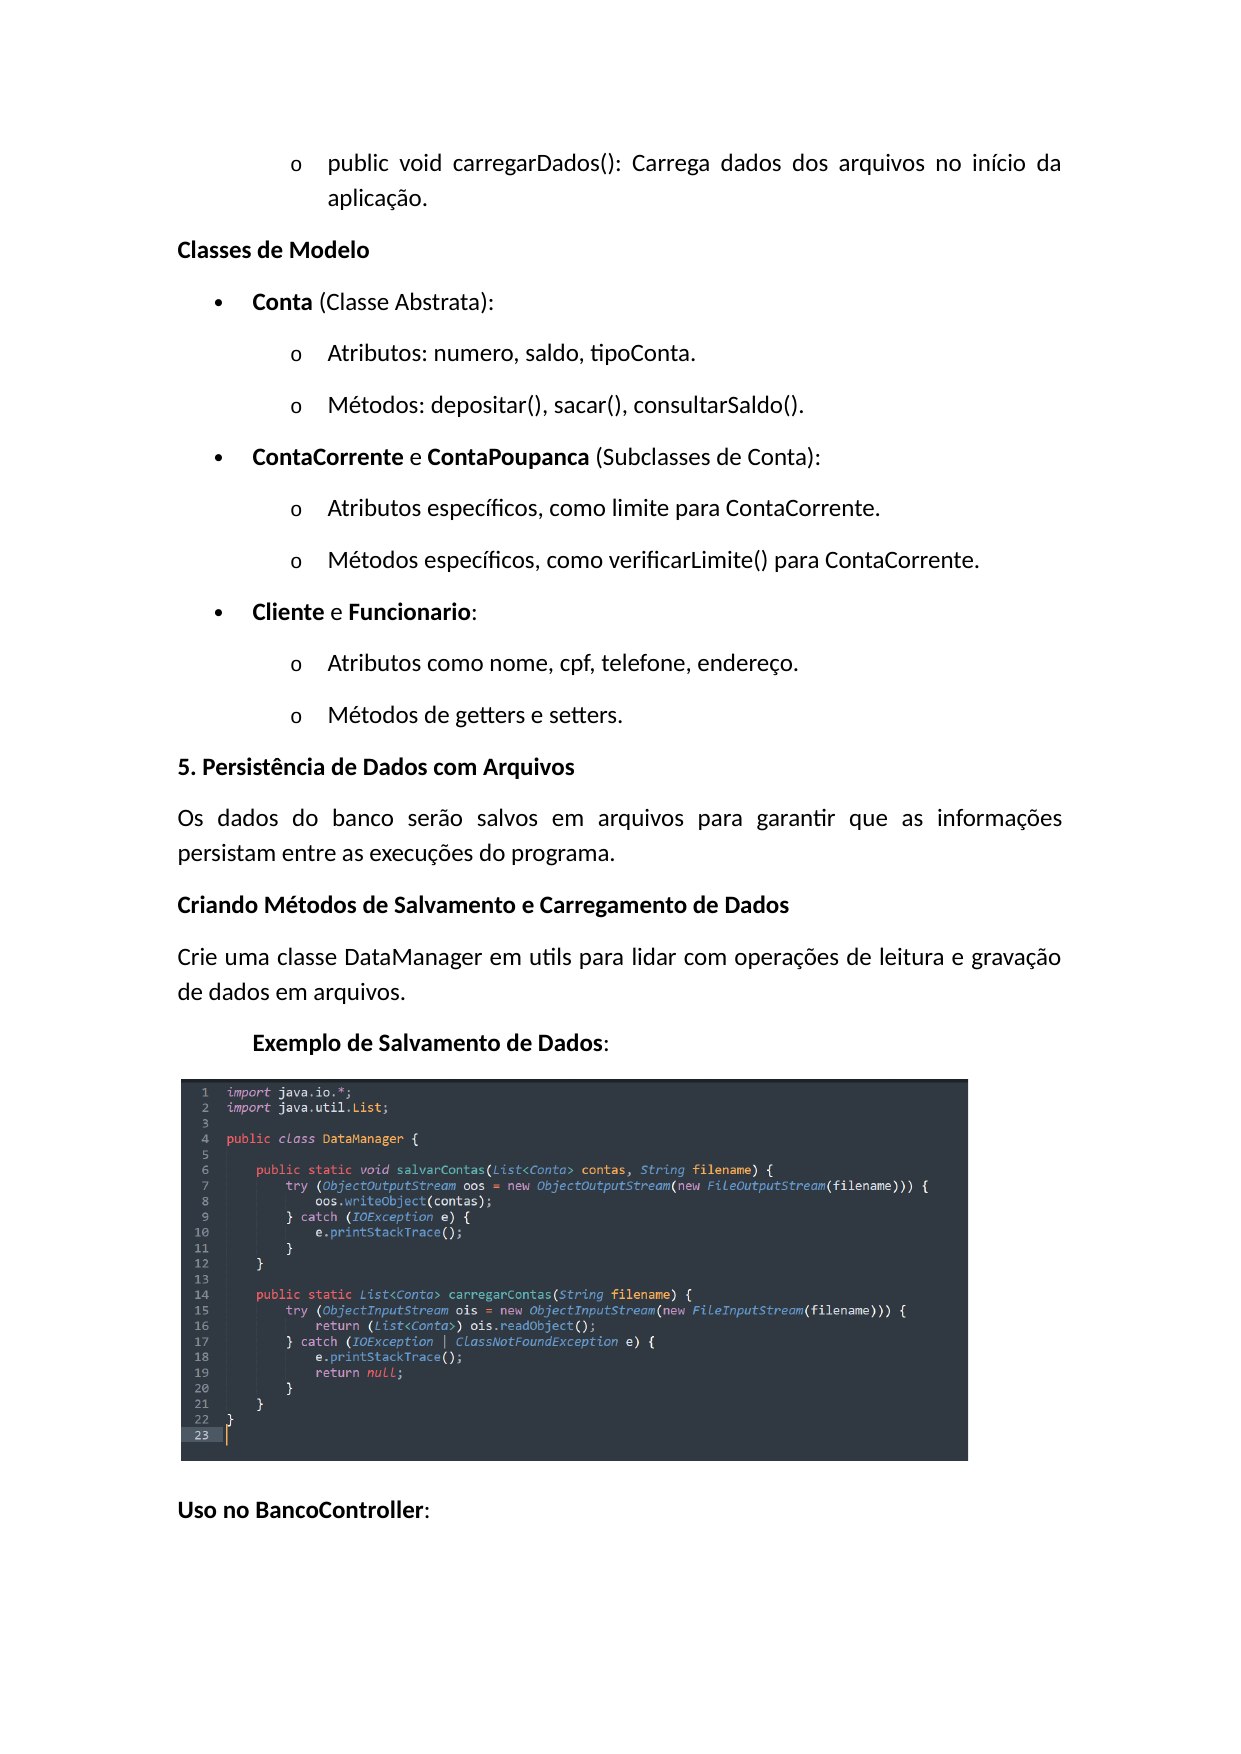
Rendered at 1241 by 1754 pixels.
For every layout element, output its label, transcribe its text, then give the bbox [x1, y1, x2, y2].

list ContaCorrente e ContaPoupanca (Subclasses de Conta): [215, 441, 1063, 471]
text Crie uma classe DataManager em utils para lidar com operações de leitura e gravação de dados em arquivos. [177, 941, 1063, 1006]
list Atributos como nome, cpf, telefone, endereço. [290, 648, 1063, 678]
list Cliente e Funcionario: [215, 596, 1063, 626]
list Métodos: depositar(), sacar(), consultarSaldo(). [290, 389, 1063, 420]
list Conta (Classe Abstrata): [215, 286, 1063, 316]
list Atributos específicos, como limite para ContaCorrente. [290, 493, 1063, 523]
text Classes de Modelo [177, 234, 1063, 265]
text Exemplo de Salvamento de Dados: [252, 1028, 1063, 1058]
list public void carregarDados(): Carrega dados dos arquivos no início da aplicação. [290, 148, 1063, 213]
list Métodos específicos, como verificarLimite() para ContaCorrente. [290, 544, 1063, 575]
text 5. Persistência de Dados com Arquivos [177, 751, 1063, 781]
text Criando Métodos de Salvamento e Carregamento de Dados [177, 889, 1063, 920]
list Métodos de getters e setters. [290, 699, 1063, 730]
text Uso no BancoController: [177, 1494, 1063, 1525]
text Os dados do banco serão salvos em arquivos para garantir que as informações persistam entre as execuções do programa. [177, 803, 1063, 868]
picture [181, 1079, 969, 1461]
list Atributos: numero, saldo, tipoConta. [290, 338, 1063, 368]
